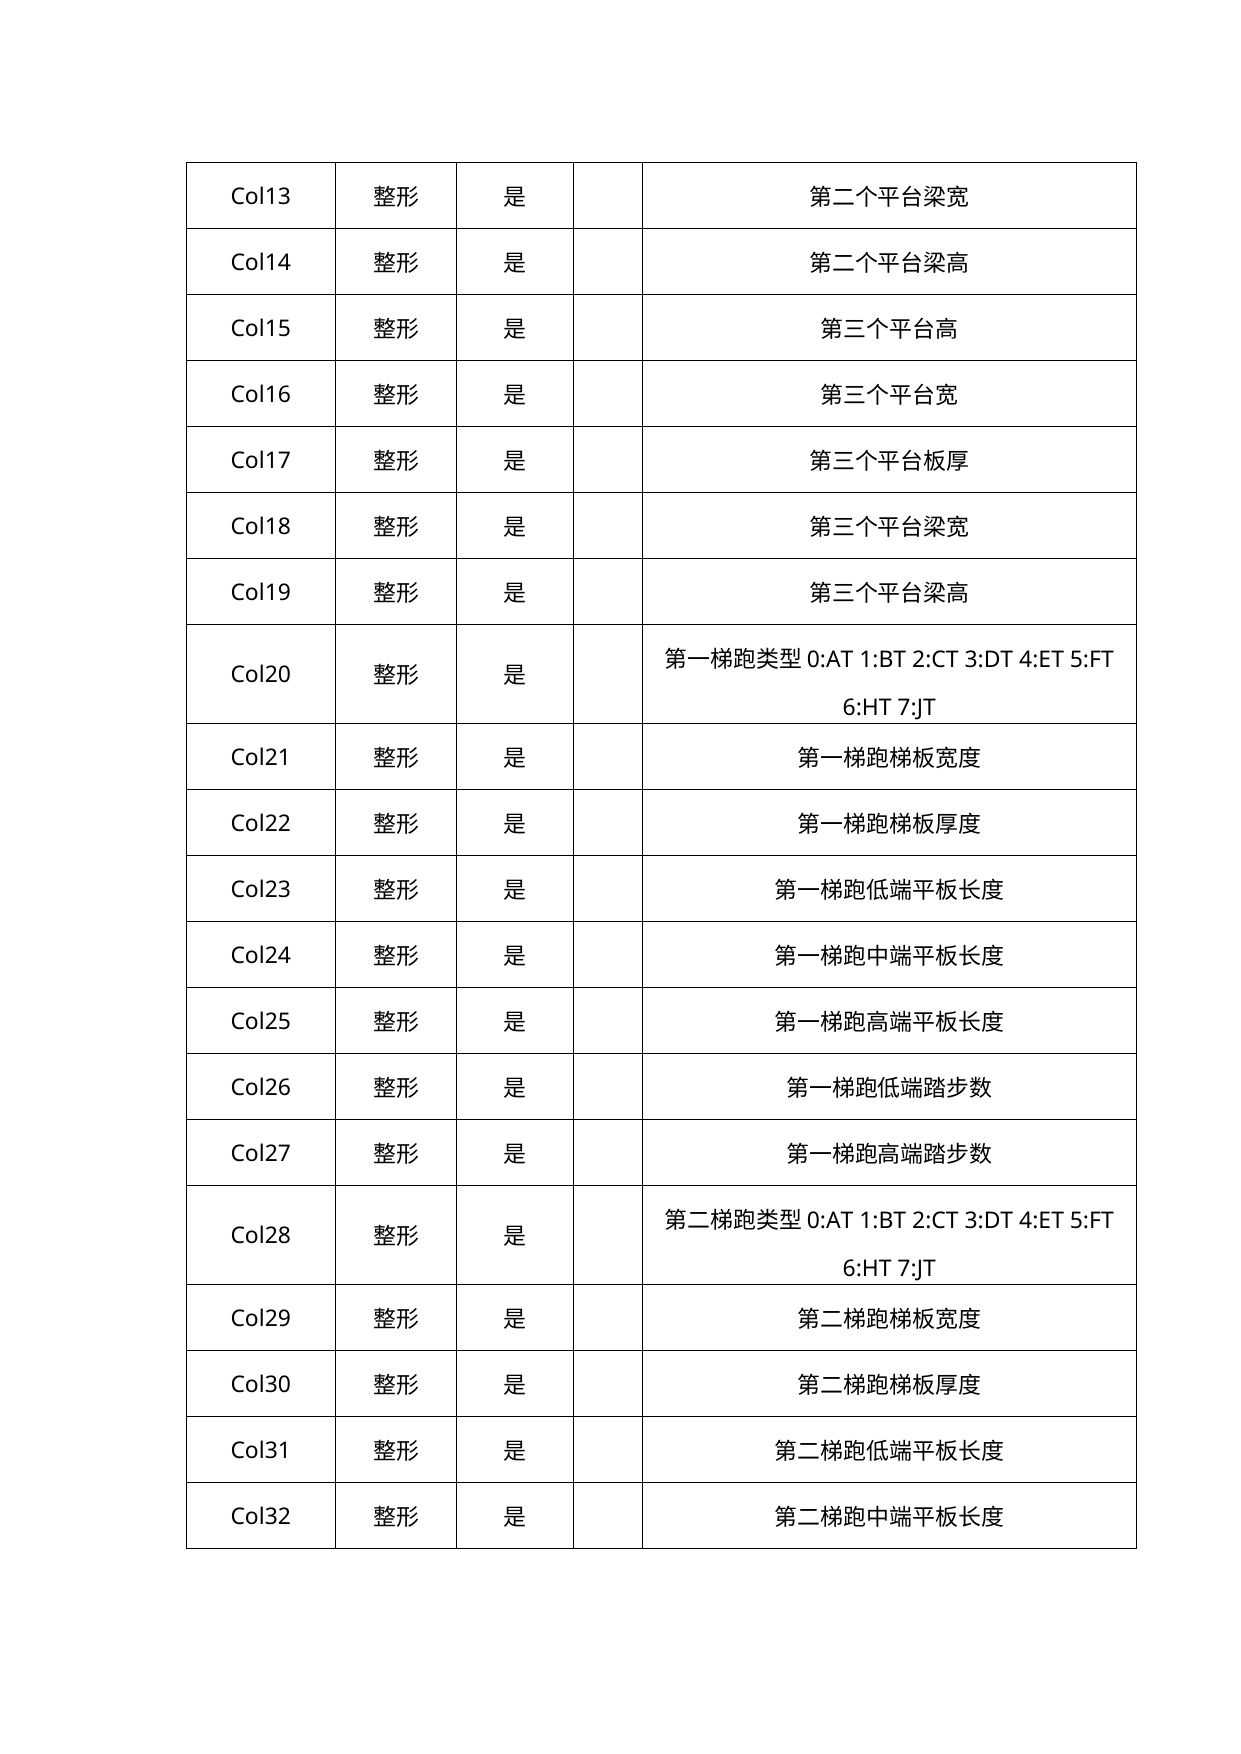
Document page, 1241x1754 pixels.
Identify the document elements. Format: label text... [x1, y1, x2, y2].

table_cell 第三个平台板厚 [643, 427, 1136, 492]
table_cell 是 [457, 1351, 573, 1416]
table_cell 是 [457, 427, 573, 492]
table_cell [574, 493, 642, 558]
table_cell 第一梯跑高端平板长度 [643, 988, 1136, 1053]
table_cell Col23 [187, 856, 335, 921]
table_cell Col29 [187, 1285, 335, 1350]
table_cell Col28 [187, 1186, 335, 1284]
table_cell 第二梯跑梯板宽度 [643, 1285, 1136, 1350]
table_cell 整形 [336, 295, 456, 360]
table_cell 是 [457, 295, 573, 360]
table_cell 整形 [336, 427, 456, 492]
table_cell [574, 361, 642, 426]
table_cell Col14 [187, 229, 335, 294]
table_cell 整形 [336, 625, 456, 723]
table_cell [574, 724, 642, 789]
table_cell 第一梯跑高端踏步数 [643, 1120, 1136, 1185]
table_cell 第一梯跑类型0:AT 1:BT 2:CT 3:DT 4:ET 5:FT 6:HT 7:JT [643, 625, 1136, 723]
table_cell 是 [457, 625, 573, 723]
table_cell [574, 988, 642, 1053]
table_cell 第二梯跑中端平板长度 [643, 1483, 1136, 1548]
table_cell 是 [457, 724, 573, 789]
table_cell 是 [457, 1054, 573, 1119]
table_cell [574, 1483, 642, 1548]
table_cell Col24 [187, 922, 335, 987]
table_cell 整形 [336, 1351, 456, 1416]
table_cell 是 [457, 493, 573, 558]
table_cell Col20 [187, 625, 335, 723]
table_cell 第二个平台梁宽 [643, 163, 1136, 228]
table_cell 是 [457, 163, 573, 228]
table_cell [574, 856, 642, 921]
table_cell 是 [457, 559, 573, 624]
table_cell 是 [457, 1417, 573, 1482]
table_cell 第三个平台梁宽 [643, 493, 1136, 558]
table_cell Col15 [187, 295, 335, 360]
table_cell 整形 [336, 559, 456, 624]
table_cell 第二梯跑梯板厚度 [643, 1351, 1136, 1416]
table_cell [574, 295, 642, 360]
table_cell 第三个平台高 [643, 295, 1136, 360]
table_cell [574, 1120, 642, 1185]
table_cell Col25 [187, 988, 335, 1053]
table_cell Col22 [187, 790, 335, 855]
table_cell 第二梯跑类型0:AT 1:BT 2:CT 3:DT 4:ET 5:FT 6:HT 7:JT [643, 1186, 1136, 1284]
table_cell 是 [457, 361, 573, 426]
table_cell 整形 [336, 1483, 456, 1548]
table_cell [574, 625, 642, 723]
table_cell Col27 [187, 1120, 335, 1185]
table_cell [574, 1054, 642, 1119]
table_cell [574, 229, 642, 294]
table_cell Col21 [187, 724, 335, 789]
table_cell Col19 [187, 559, 335, 624]
table_cell 是 [457, 1483, 573, 1548]
table_cell Col16 [187, 361, 335, 426]
table_cell 整形 [336, 988, 456, 1053]
table_cell [574, 1186, 642, 1284]
table_cell 整形 [336, 1054, 456, 1119]
table_cell [574, 1417, 642, 1482]
table_cell Col17 [187, 427, 335, 492]
table_cell 整形 [336, 856, 456, 921]
table_cell 整形 [336, 1417, 456, 1482]
table_cell 整形 [336, 361, 456, 426]
table_cell 整形 [336, 922, 456, 987]
table_cell 是 [457, 1186, 573, 1284]
table_cell 整形 [336, 1285, 456, 1350]
table_cell 整形 [336, 229, 456, 294]
table_cell 是 [457, 856, 573, 921]
table_cell Col26 [187, 1054, 335, 1119]
table_cell 整形 [336, 1120, 456, 1185]
table_cell 第一梯跑梯板厚度 [643, 790, 1136, 855]
table_cell 第一梯跑梯板宽度 [643, 724, 1136, 789]
table_cell 整形 [336, 1186, 456, 1284]
table_cell [574, 559, 642, 624]
table_cell 第二梯跑低端平板长度 [643, 1417, 1136, 1482]
table_cell 第三个平台梁高 [643, 559, 1136, 624]
table_cell 整形 [336, 163, 456, 228]
table_cell Col30 [187, 1351, 335, 1416]
table_cell [574, 922, 642, 987]
table_cell Col13 [187, 163, 335, 228]
table_cell 是 [457, 790, 573, 855]
table_cell 是 [457, 1285, 573, 1350]
table_cell Col32 [187, 1483, 335, 1548]
table_cell 是 [457, 988, 573, 1053]
table_cell 整形 [336, 724, 456, 789]
table_cell 整形 [336, 790, 456, 855]
table_cell [574, 1285, 642, 1350]
table_cell 是 [457, 229, 573, 294]
table_cell 第一梯跑中端平板长度 [643, 922, 1136, 987]
table_cell Col18 [187, 493, 335, 558]
table_cell [574, 163, 642, 228]
table_cell [574, 427, 642, 492]
table_cell 第二个平台梁高 [643, 229, 1136, 294]
table_cell Col31 [187, 1417, 335, 1482]
table_cell 是 [457, 1120, 573, 1185]
table_cell [574, 1351, 642, 1416]
table_cell 第一梯跑低端平板长度 [643, 856, 1136, 921]
table_cell 第三个平台宽 [643, 361, 1136, 426]
table_cell 是 [457, 922, 573, 987]
table_cell 整形 [336, 493, 456, 558]
table_cell [574, 790, 642, 855]
table_cell 第一梯跑低端踏步数 [643, 1054, 1136, 1119]
